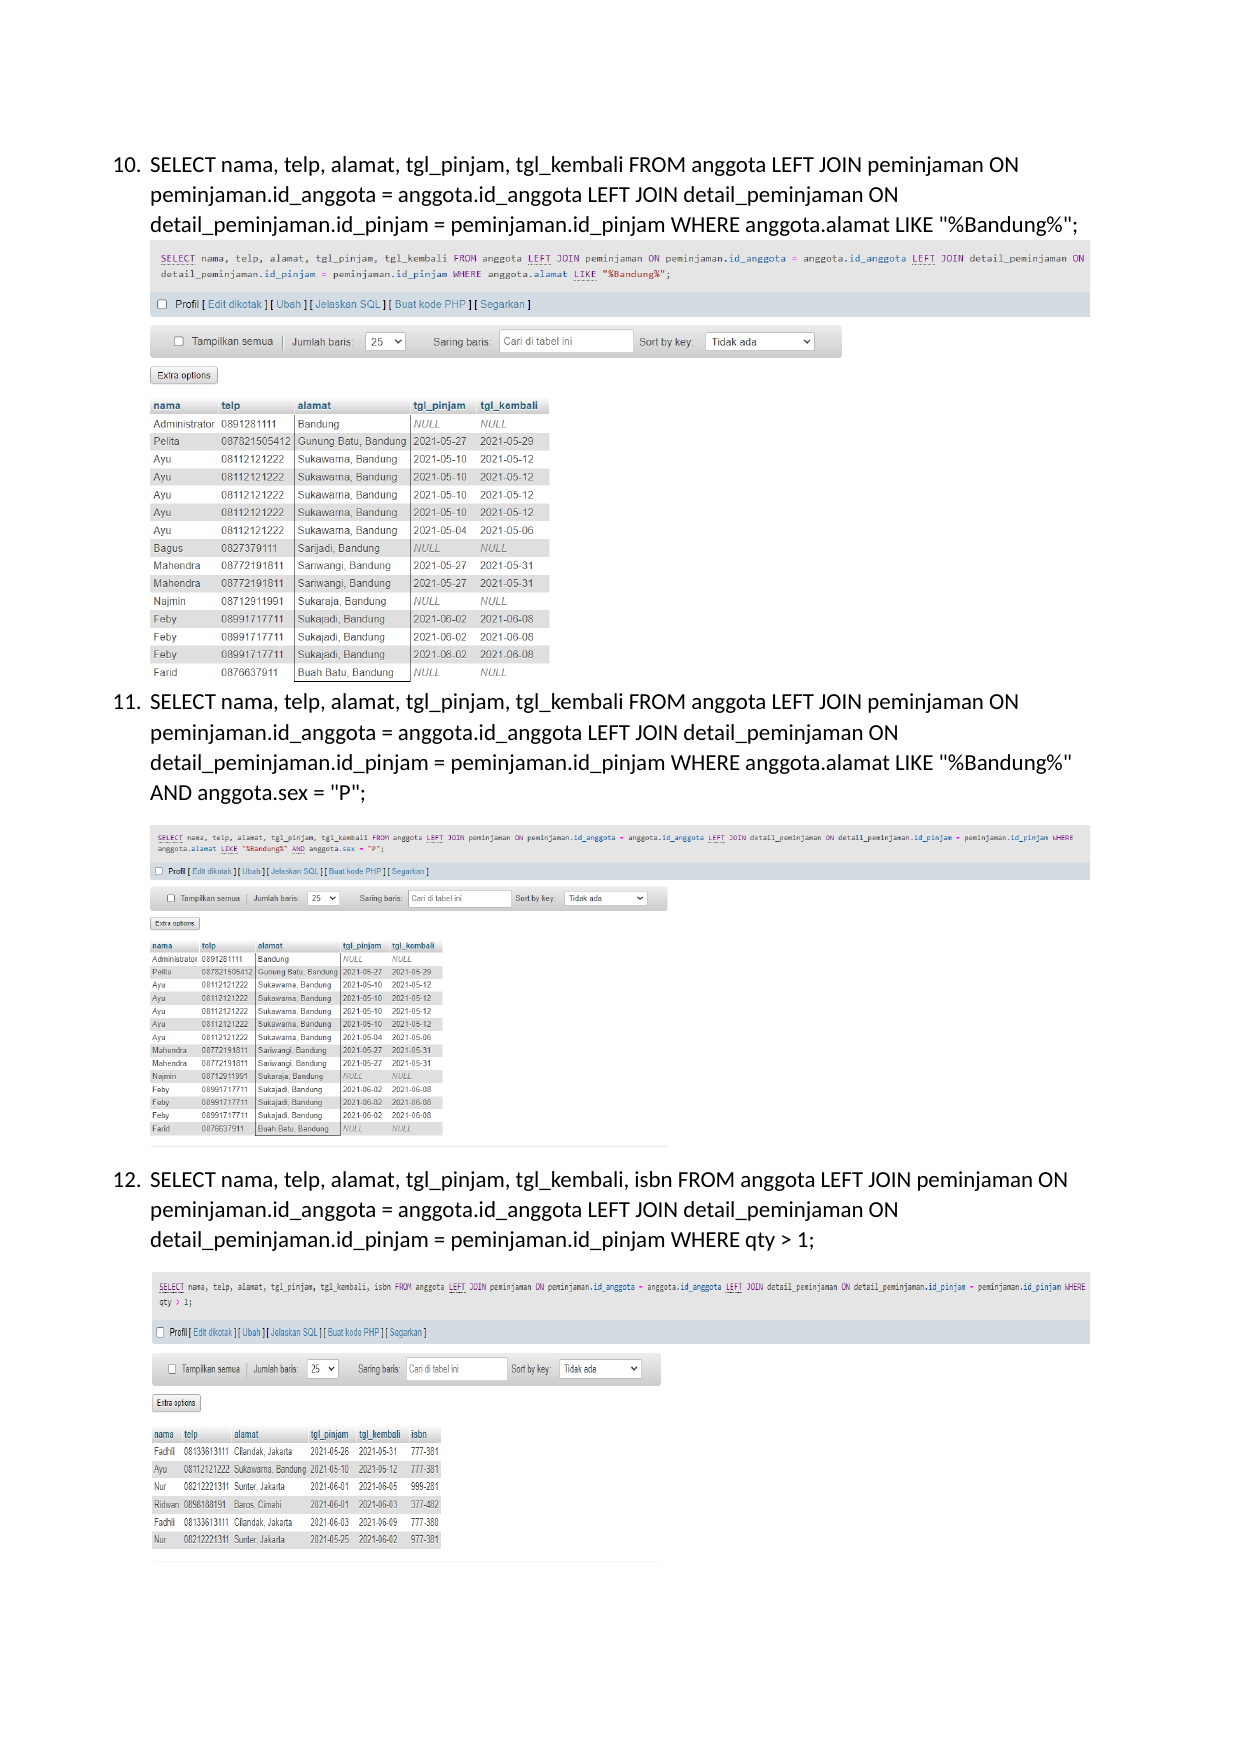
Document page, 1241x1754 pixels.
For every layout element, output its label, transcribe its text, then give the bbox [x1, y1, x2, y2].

list SELECT nama, telp, alamat, tgl_pinjam, tgl_kembali, isbn FROM anggota LEFT JOIN peminjaman ON peminjaman.id_anggota = anggota.id_anggota LEFT JOIN detail_peminjaman ON detail_peminjaman.id_pinjam = peminjaman.id_pinjam WHERE qty > 1; [112, 1165, 1090, 1253]
picture [150, 240, 1091, 686]
picture [150, 825, 1091, 1147]
list SELECT nama, telp, alamat, tgl_pinjam, tgl_kembali FROM anggota LEFT JOIN peminjaman ON peminjaman.id_anggota = anggota.id_anggota LEFT JOIN detail_peminjaman ON detail_peminjaman.id_pinjam = peminjaman.id_pinjam WHERE anggota.alamat LIKE "%Bandung%" AND anggota.sex = "P"; [112, 687, 1090, 806]
picture [150, 1272, 1091, 1562]
list SELECT nama, telp, alamat, tgl_pinjam, tgl_kembali FROM anggota LEFT JOIN peminjaman ON peminjaman.id_anggota = anggota.id_anggota LEFT JOIN detail_peminjaman ON detail_peminjaman.id_pinjam = peminjaman.id_pinjam WHERE anggota.alamat LIKE "%Bandung%"; [112, 150, 1090, 238]
